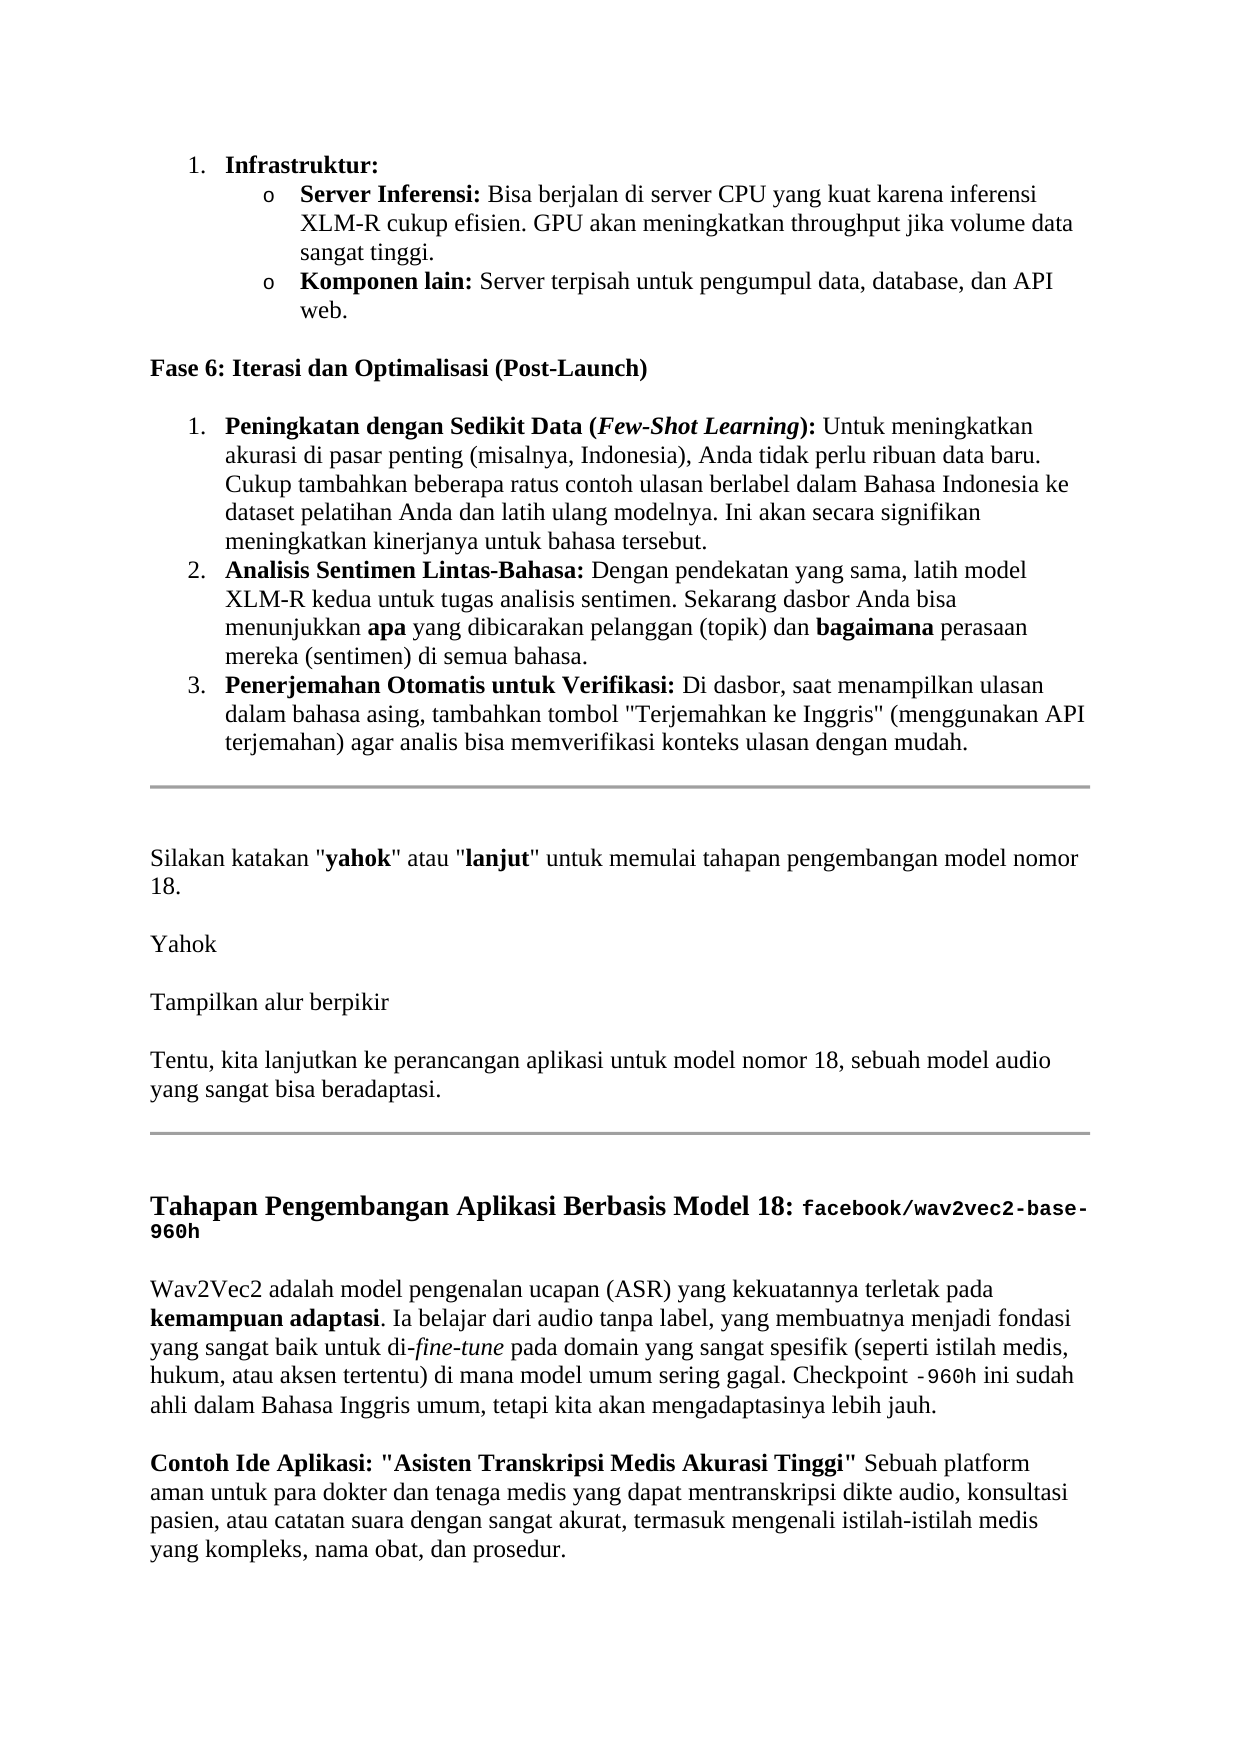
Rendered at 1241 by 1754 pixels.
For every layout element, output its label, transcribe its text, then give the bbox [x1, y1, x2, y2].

text Fase 6: Iterasi dan Optimalisasi (Post-Launch) [150, 353, 1090, 382]
text Wav2Vec2 adalah model pengenalan ucapan (ASR) yang kekuatannya terletak pada kemampuan adaptasi. Ia belajar dari audio tanpa label, yang membuatnya menjadi fondasi yang sangat baik untuk di-fine-tune pada domain yang sangat spesifik (seperti istilah medis, hukum, atau aksen tertentu) di mana model umum sering gagal. Checkpoint -960h ini sudah ahli dalam Bahasa Inggris umum, tetapi kita akan mengadaptasinya lebih jauh. [150, 1274, 1090, 1419]
text Yahok [150, 929, 1090, 958]
text Tentu, kita lanjutkan ke perancangan aplikasi untuk model nomor 18, sebuah model audio yang sangat bisa beradaptasi. [150, 1045, 1090, 1103]
text Tahapan Pengembangan Aplikasi Berbasis Model 18: facebook/wav2vec2-base-960h [150, 1189, 1090, 1245]
list Komponen lain: Server terpisah untuk pengumpul data, database, dan API web. [262, 266, 1090, 324]
text Silakan katakan "yahok" atau "lanjut" untuk memulai tahapan pengembangan model nomor 18. [150, 843, 1090, 900]
list Server Inferensi: Bisa berjalan di server CPU yang kuat karena inferensi XLM-R cukup efisien. GPU akan meningkatkan throughput jika volume data sangat tinggi. [262, 179, 1090, 266]
list Peningkatan dengan Sedikit Data (Few-Shot Learning): Untuk meningkatkan akurasi di pasar penting (misalnya, Indonesia), Anda tidak perlu ribuan data baru. Cukup tambahkan beberapa ratus contoh ulasan berlabel dalam Bahasa Indonesia ke dataset pelatihan Anda dan latih ulang modelnya. Ini akan secara signifikan meningkatkan kinerjanya untuk bahasa tersebut. [187, 411, 1090, 555]
list Analisis Sentimen Lintas-Bahasa: Dengan pendekatan yang sama, latih model XLM-R kedua untuk tugas analisis sentimen. Sekarang dasbor Anda bisa menunjukkan apa yang dibicarakan pelanggan (topik) dan bagaimana perasaan mereka (sentimen) di semua bahasa. [187, 555, 1090, 670]
list Infrastruktur: [187, 150, 1090, 179]
text Tampilkan alur berpikir [150, 987, 1090, 1016]
list Penerjemahan Otomatis untuk Verifikasi: Di dasbor, saat menampilkan ulasan dalam bahasa asing, tambahkan tombol "Terjemahkan ke Inggris" (menggunakan API terjemahan) agar analis bisa memverifikasi konteks ulasan dengan mudah. [187, 670, 1090, 756]
text Contoh Ide Aplikasi: "Asisten Transkripsi Medis Akurasi Tinggi" Sebuah platform aman untuk para dokter dan tenaga medis yang dapat mentranskripsi dikte audio, konsultasi pasien, atau catatan suara dengan sangat akurat, termasuk mengenali istilah-istilah medis yang kompleks, nama obat, dan prosedur. [150, 1448, 1090, 1563]
